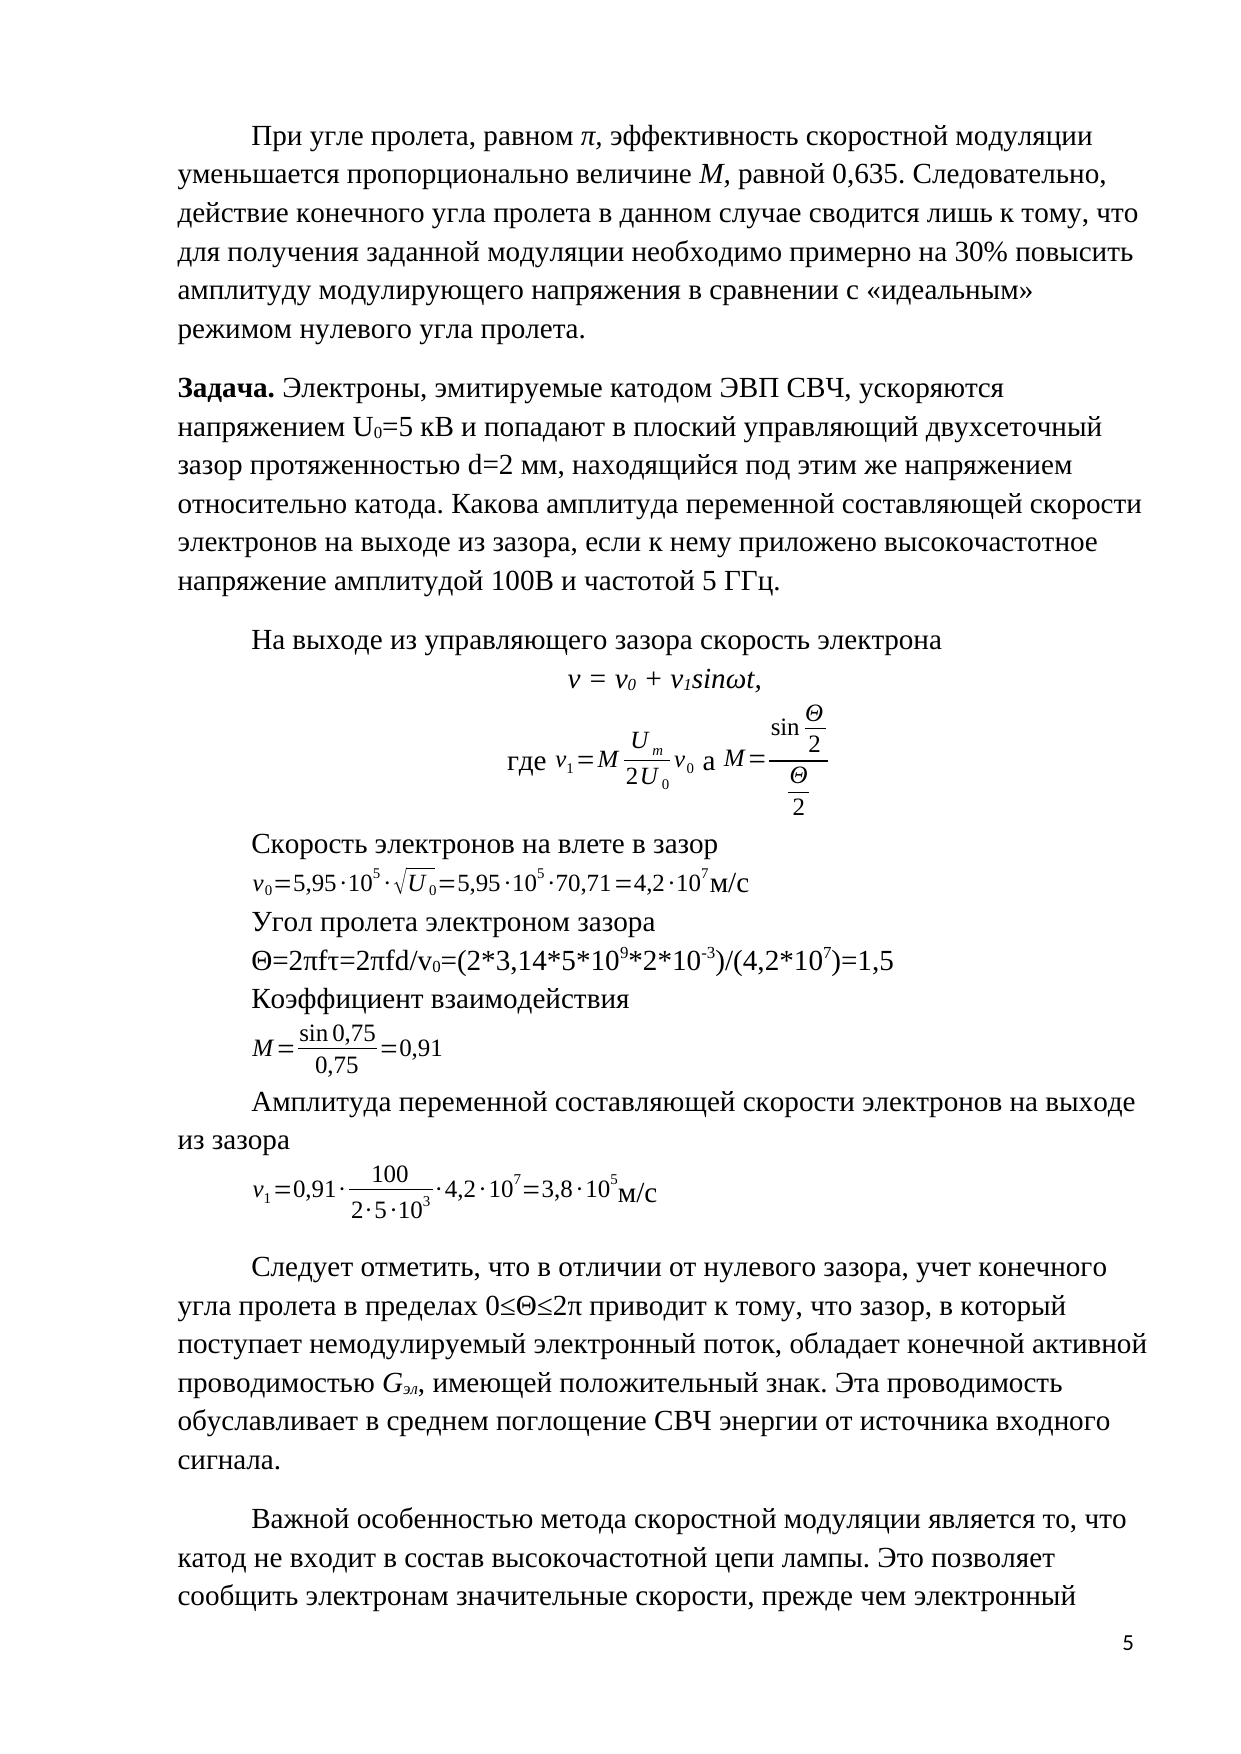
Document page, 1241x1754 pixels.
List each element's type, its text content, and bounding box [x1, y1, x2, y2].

text Задача. Электроны, эмитируемые катодом ЭВП СВЧ, ускоряются напряжением U0=5 кВ и попадают в плоский управляющий двухсеточный зазор протяженностью d=2 мм, находящийся под этим же напряжением относительно катода. Какова амплитуда переменной составляющей скорости электронов на выходе из зазора, если к нему приложено высокочастотное напряжение амплитудой 100В и частотой 5 ГГц. [177, 370, 1152, 596]
text Коэффициент взаимодействия [177, 981, 1152, 1015]
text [177, 1501, 1152, 1612]
text Амплитуда переменной составляющей скорости электронов на выходе из зазора [177, 1084, 1152, 1156]
text На выходе из управляющего зазора скорость электрона [177, 622, 1152, 656]
text где а [177, 699, 1152, 821]
text Следует отметить, что в отличии от нулевого зазора, учет конечного угла пролета в пределах 0≤Θ≤2π приводит к тому, что зазор, в который поступает немодулируемый электронный поток, обладает конечной активной проводимостью Gэл, имеющей положительный знак. Эта проводимость обуславливает в среднем поглощение СВЧ энергии от источника входного сигнала. [177, 1249, 1152, 1476]
text Θ=2πfτ=2πfd/v0=(2*3,14*5*109*2*10-3)/(4,2*107)=1,5 [177, 943, 1152, 976]
text При угле пролета, равном π, эффективность скоростной модуляции уменьшается пропорционально величине М, равной 0,635. Следовательно, действие конечного угла пролета в данном случае сводится лишь к тому, что для получения заданной модуляции необходимо примерно на 30% повысить амплитуду модулирующего напряжения в сравнении с «идеальным» режимом нулевого угла пролета. [177, 118, 1152, 344]
text м/c [177, 864, 1152, 899]
text Скорость электронов на влете в зазор [177, 826, 1152, 859]
text Угол пролета электроном зазора [177, 904, 1152, 938]
text м/с [177, 1161, 1152, 1223]
text v = v0 + v1sinωt, [177, 661, 1152, 694]
